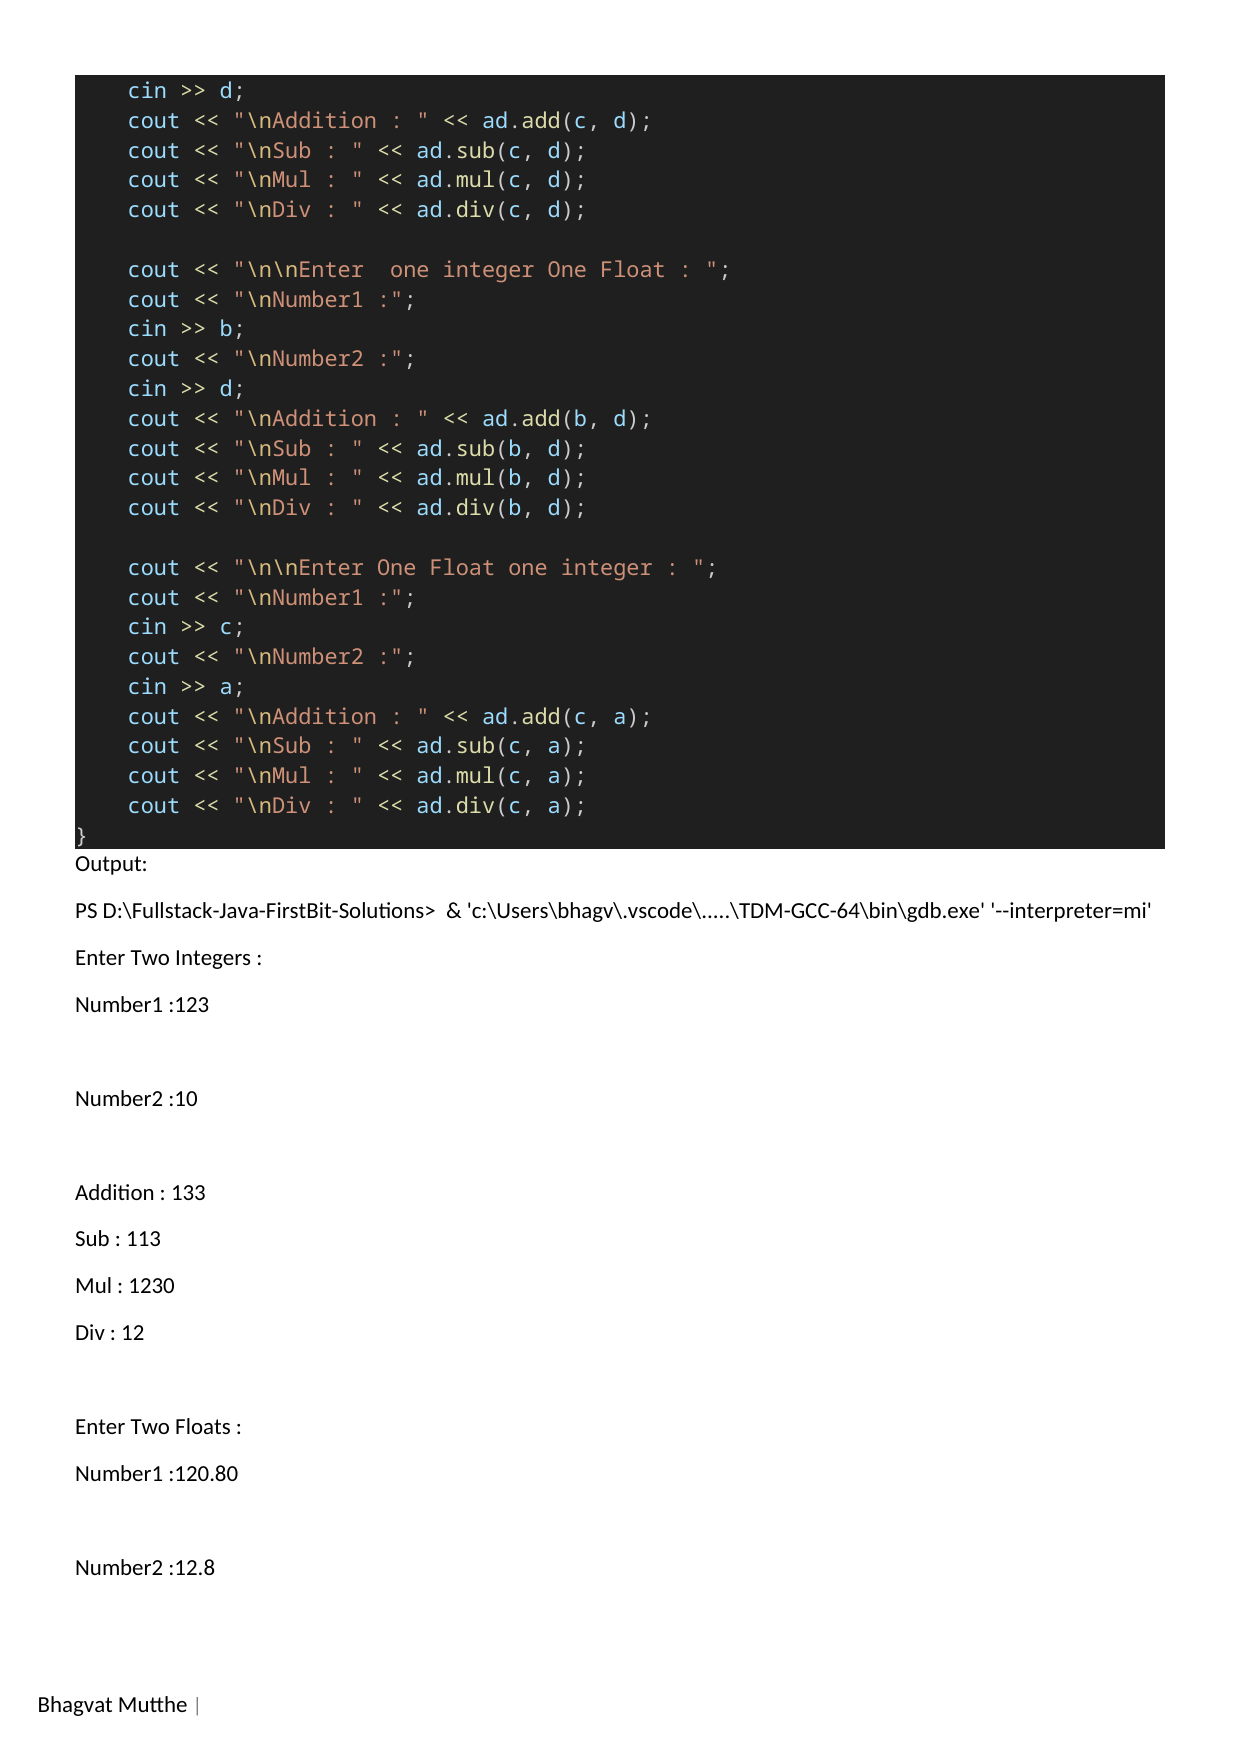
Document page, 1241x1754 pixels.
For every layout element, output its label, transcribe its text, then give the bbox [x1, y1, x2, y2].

text Number1 :123 [75, 990, 1165, 1018]
text cout << "\nMul : " << ad.mul(c, a); [75, 760, 1165, 790]
text cout << "\nNumber2 :"; [75, 641, 1165, 671]
text cout << "\nSub : " << ad.sub(c, a); [75, 730, 1165, 760]
text Enter Two Integers : [75, 943, 1165, 971]
text } [75, 820, 1165, 849]
text cout << "\nAddition : " << ad.add(b, d); [75, 403, 1165, 432]
text Output: [75, 849, 1165, 878]
text cout << "\nNumber1 :"; [75, 283, 1165, 313]
text Mul : 1230 [75, 1271, 1165, 1299]
text cout << "\nMul : " << ad.mul(c, d); [75, 164, 1165, 194]
text cin >> d; [75, 75, 1165, 105]
text cin >> d; [75, 373, 1165, 403]
text cout << "\nSub : " << ad.sub(c, d); [75, 134, 1165, 164]
text cout << "\nAddition : " << ad.add(c, a); [75, 701, 1165, 730]
text Number2 :10 [75, 1084, 1165, 1112]
text cout << "\nDiv : " << ad.div(c, a); [75, 790, 1165, 820]
text cin >> c; [75, 611, 1165, 641]
text cout << "\nNumber1 :"; [75, 581, 1165, 611]
text cin >> a; [75, 671, 1165, 701]
text Sub : 113 [75, 1224, 1165, 1253]
text cin >> b; [75, 313, 1165, 343]
text Div : 12 [75, 1318, 1165, 1346]
text Enter Two Floats : [75, 1412, 1165, 1440]
text Addition : 133 [75, 1178, 1165, 1206]
text cout << "\n\nEnter One Float one integer : "; [75, 552, 1165, 581]
text Number2 :12.8 [75, 1553, 1165, 1581]
text PS D:\Fullstack-Java-FirstBit-Solutions> & 'c:\Users\bhagv\.vscode\.....\TDM-GCC-64\bin\gdb.exe' '--interpreter=mi' [75, 896, 1165, 924]
text cout << "\nDiv : " << ad.div(c, d); [75, 194, 1165, 224]
text Number1 :120.80 [75, 1459, 1165, 1487]
text cout << "\nSub : " << ad.sub(b, d); [75, 432, 1165, 462]
text cout << "\nMul : " << ad.mul(b, d); [75, 462, 1165, 492]
text cout << "\nNumber2 :"; [75, 343, 1165, 373]
text cout << "\nDiv : " << ad.div(b, d); [75, 492, 1165, 522]
text cout << "\nAddition : " << ad.add(c, d); [75, 105, 1165, 134]
text cout << "\n\nEnter one integer One Float : "; [75, 254, 1165, 283]
